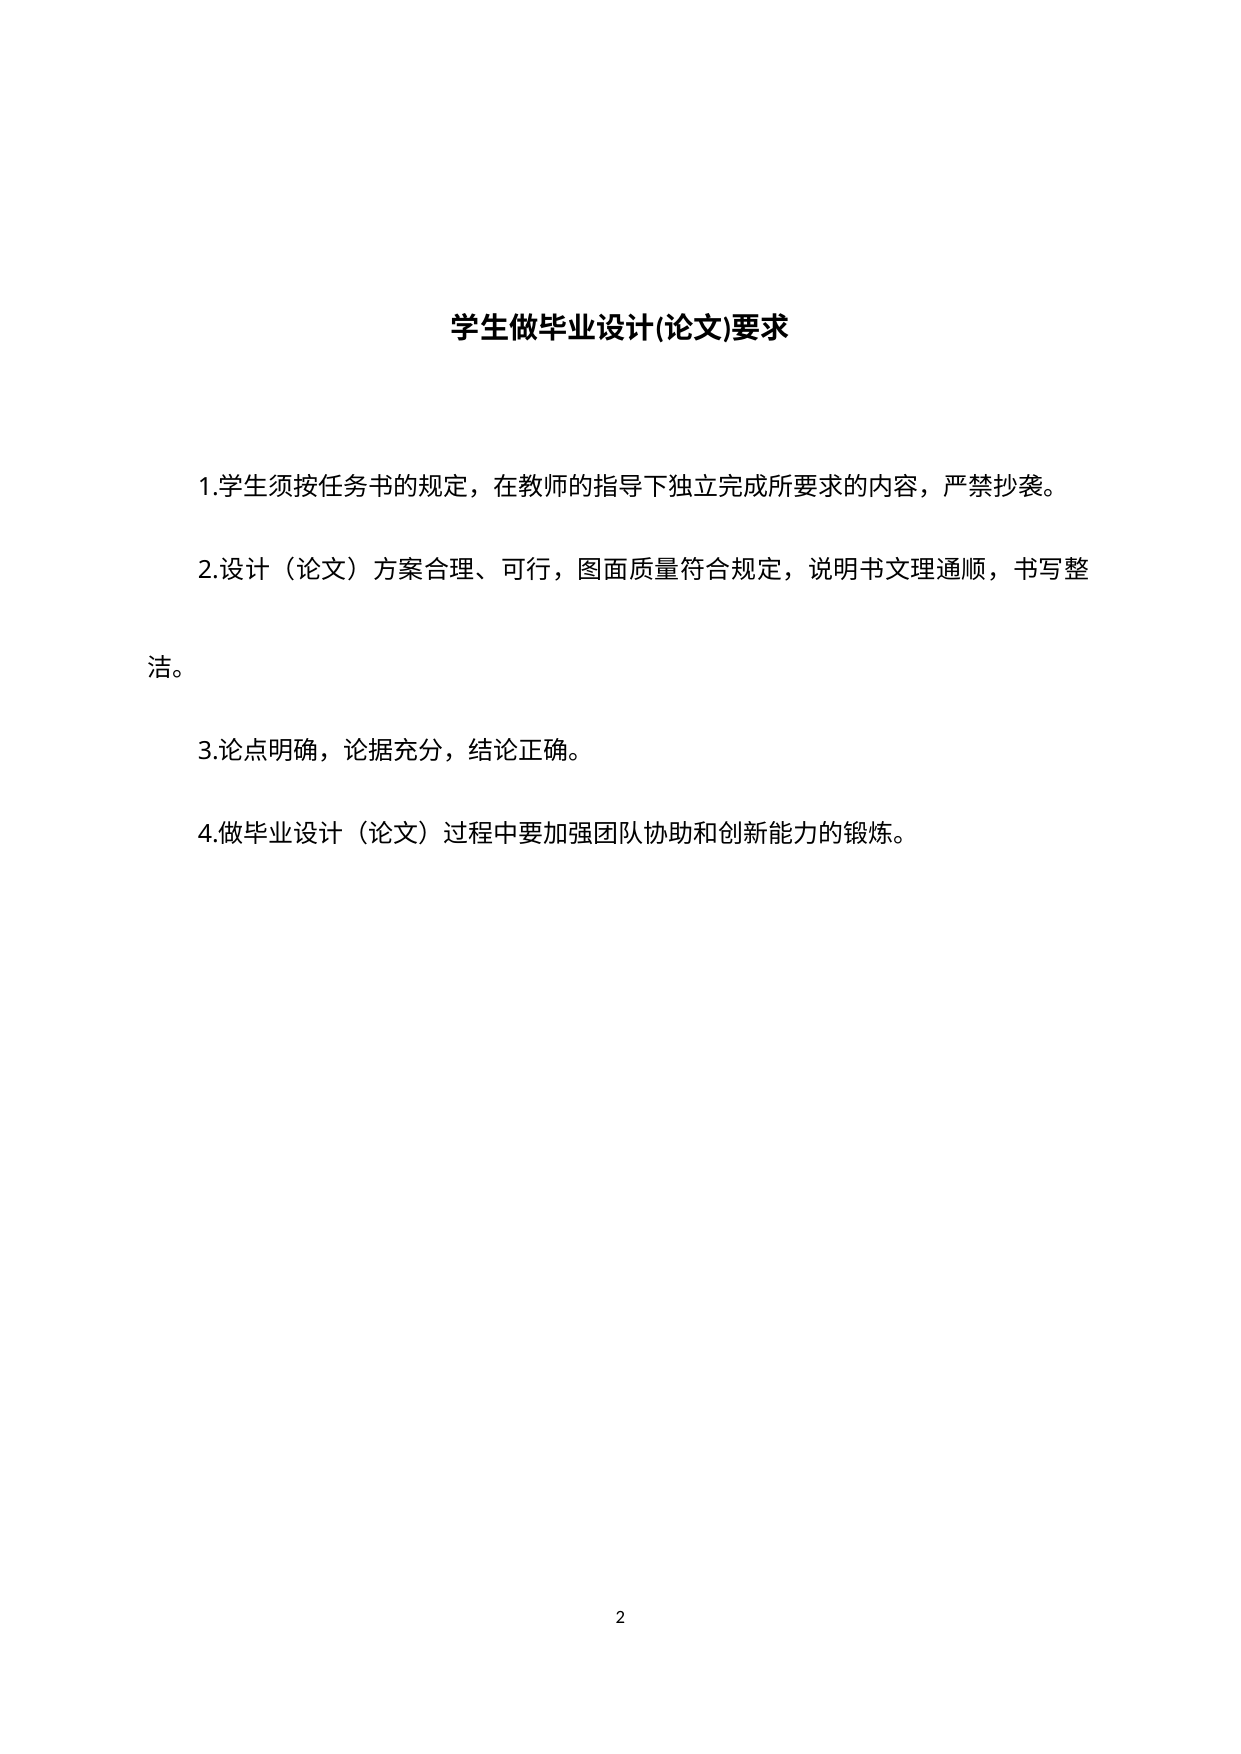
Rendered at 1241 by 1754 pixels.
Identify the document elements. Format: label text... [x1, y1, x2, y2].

text 3.论点明确，论据充分，结论正确。 [148, 716, 1092, 781]
text 4.做毕业设计（论文）过程中要加强团队协助和创新能力的锻炼。 [148, 799, 1092, 864]
subtitle 学生做毕业设计(论文)要求 [148, 293, 1092, 358]
text 2.设计（论文）方案合理、可行，图面质量符合规定，说明书文理通顺，书写整洁。 [148, 536, 1092, 698]
text 1.学生须按任务书的规定，在教师的指导下独立完成所要求的内容，严禁抄袭。 [148, 452, 1092, 517]
